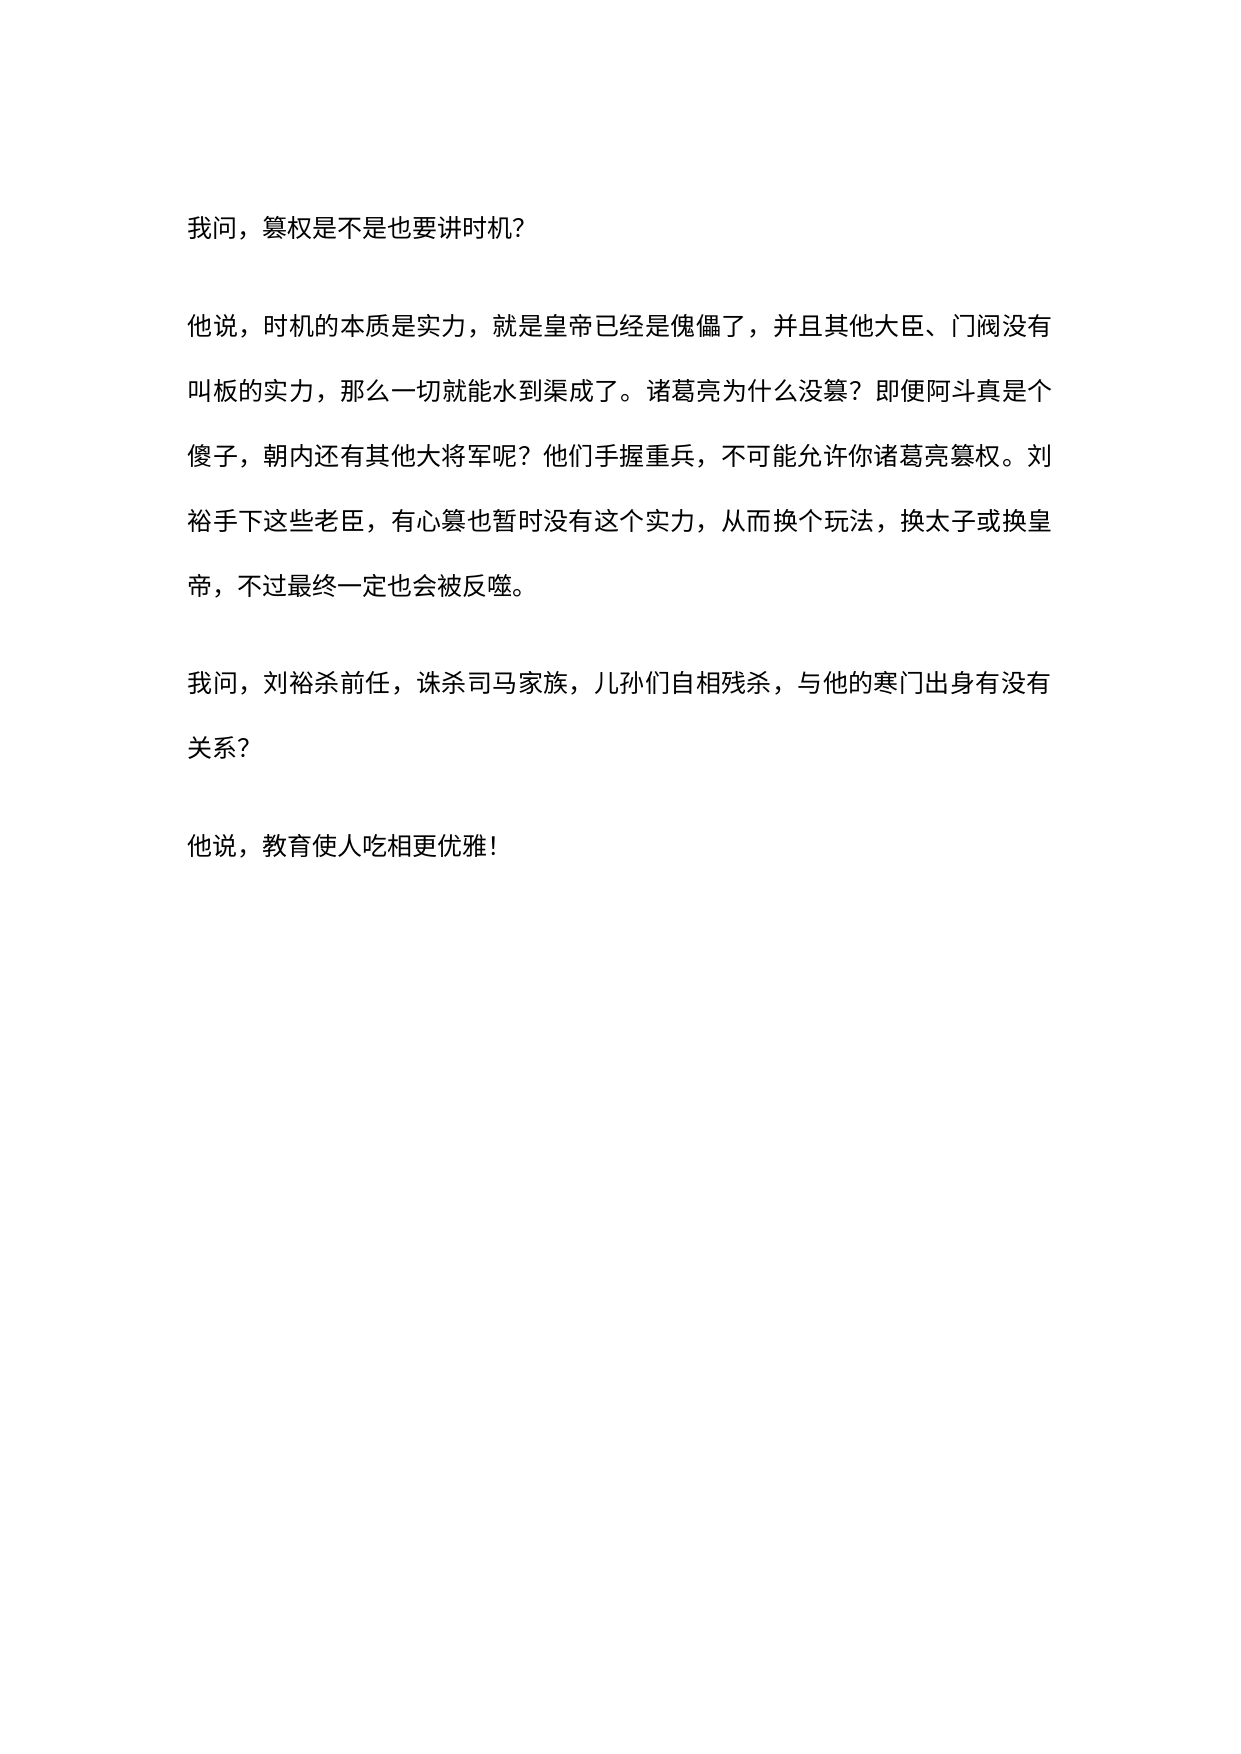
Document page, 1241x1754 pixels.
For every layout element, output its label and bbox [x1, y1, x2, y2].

text [187, 162, 1053, 877]
